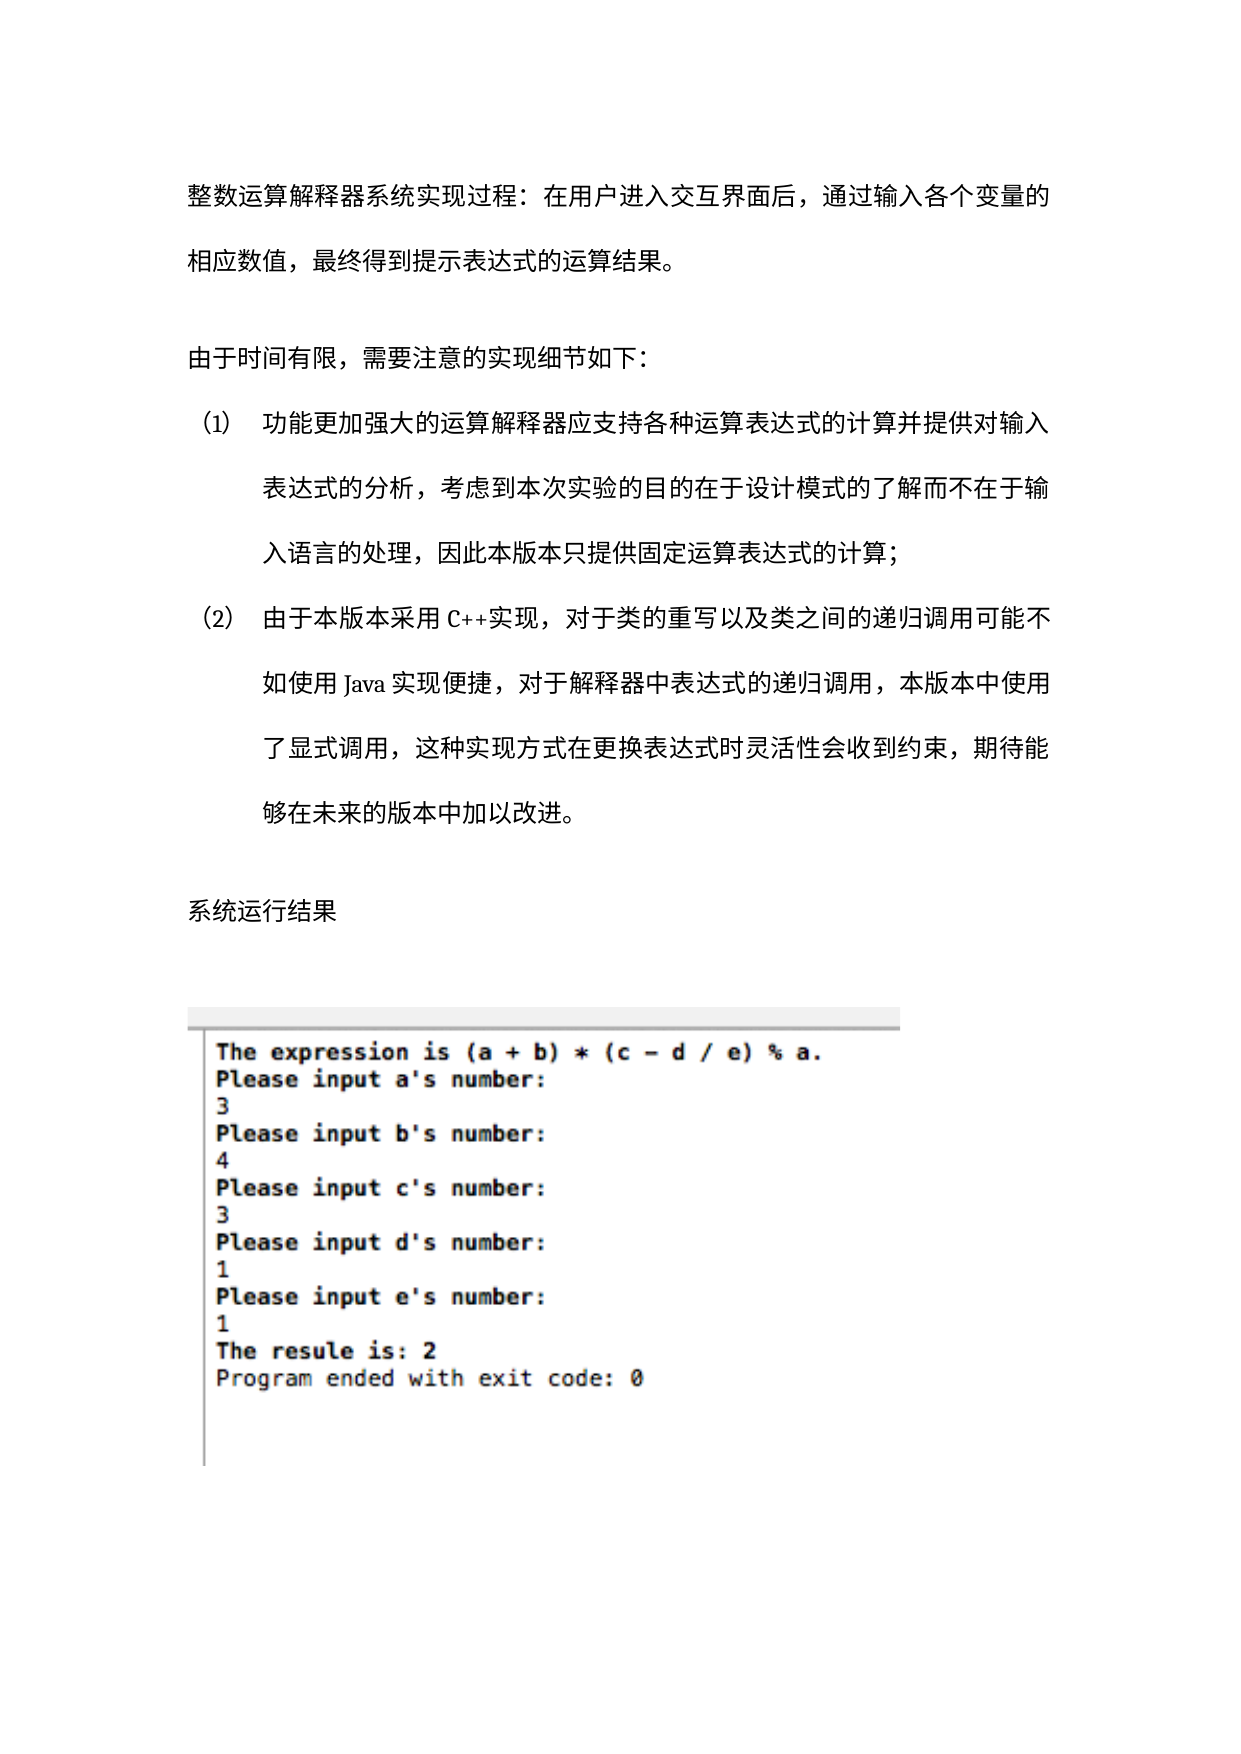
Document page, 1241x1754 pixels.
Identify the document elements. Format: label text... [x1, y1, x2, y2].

list 功能更加强大的运算解释器应支持各种运算表达式的计算并提供对输入表达式的分析，考虑到本次实验的目的在于设计模式的了解而不在于输入语言的处理，因此本版本只提供固定运算表达式的计算； [187, 389, 1053, 584]
text 系统运行结果 [187, 877, 1053, 942]
list 由于本版本采用C++实现，对于类的重写以及类之间的递归调用可能不如使用Java实现便捷，对于解释器中表达式的递归调用，本版本中使用了显式调用，这种实现方式在更换表达式时灵活性会收到约束，期待能够在未来的版本中加以改进。 [187, 584, 1053, 844]
picture [187, 1007, 901, 1466]
text 由于时间有限，需要注意的实现细节如下： [187, 324, 1053, 389]
text 整数运算解释器系统实现过程：在用户进入交互界面后，通过输入各个变量的相应数值，最终得到提示表达式的运算结果。 [187, 162, 1053, 292]
